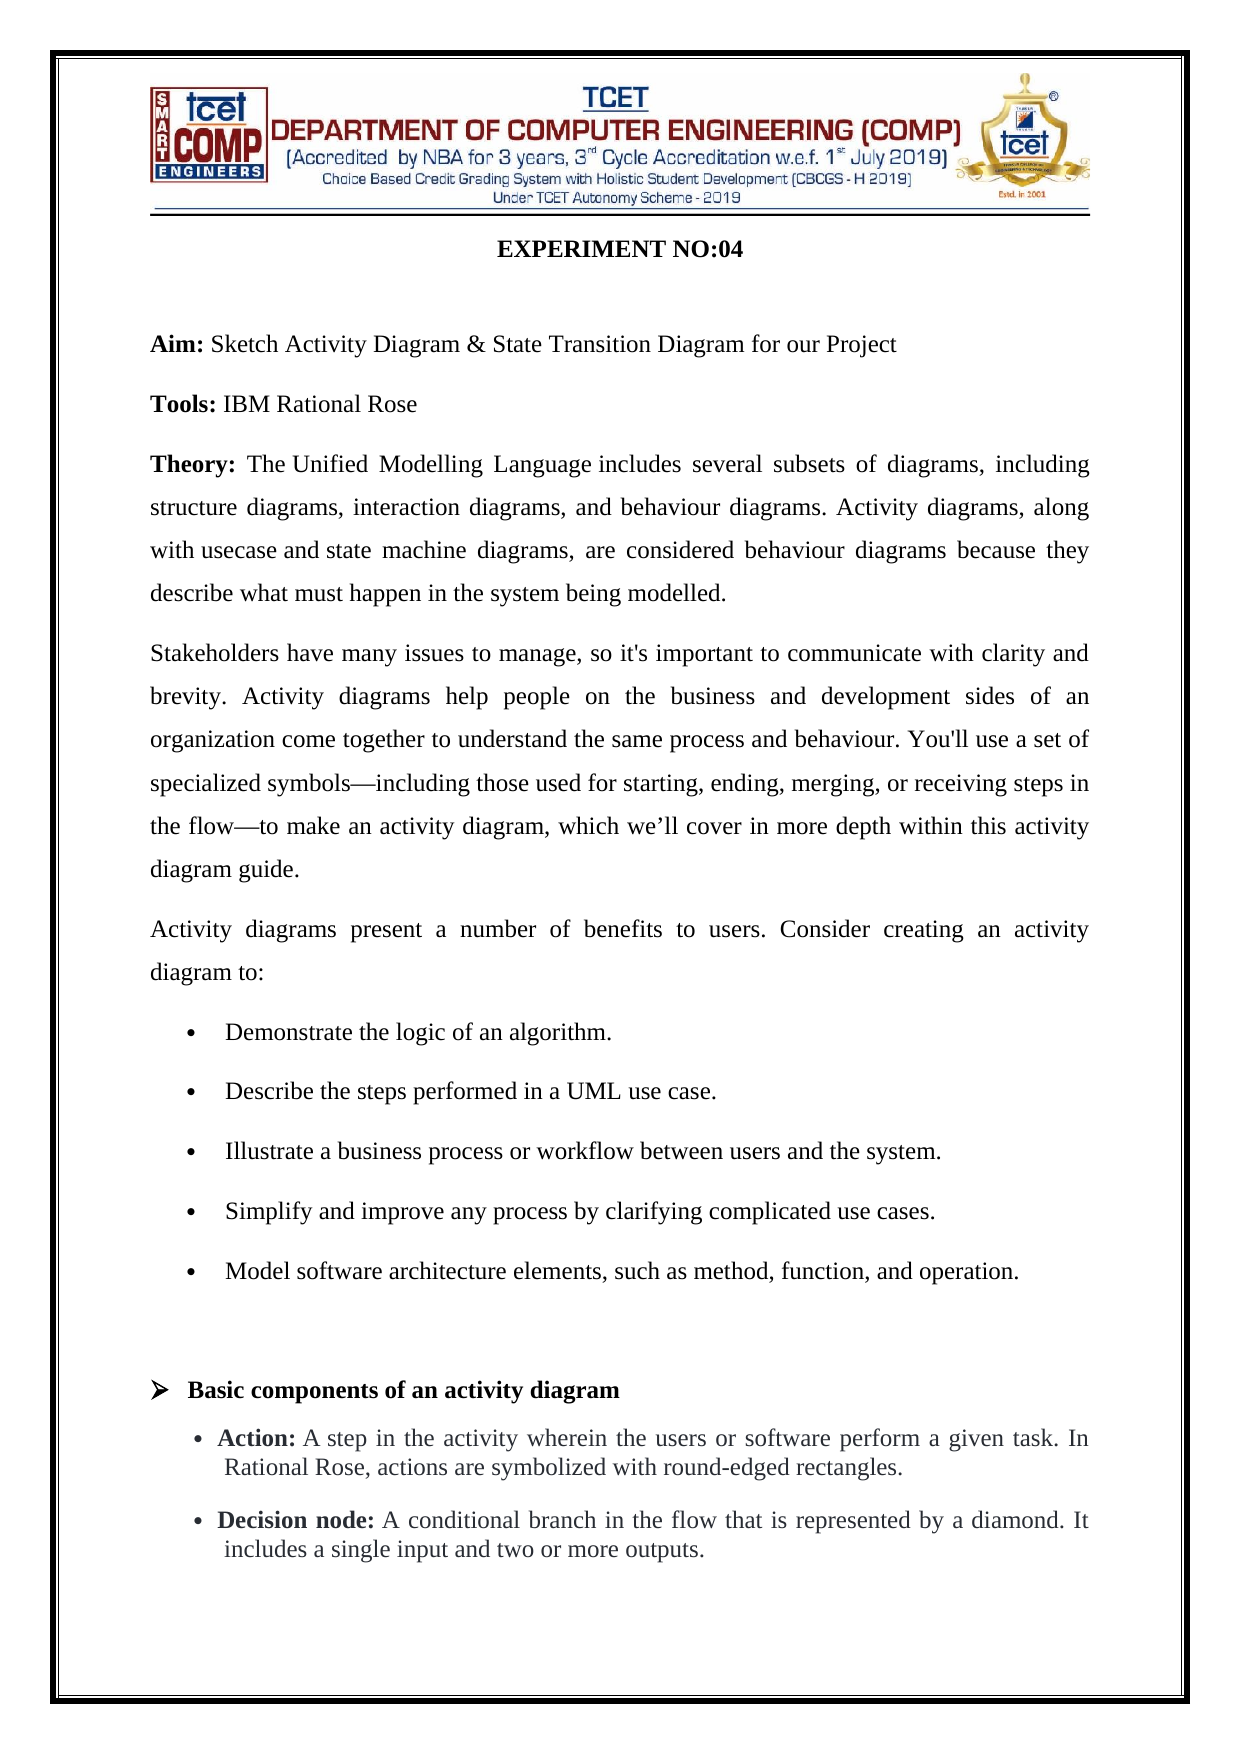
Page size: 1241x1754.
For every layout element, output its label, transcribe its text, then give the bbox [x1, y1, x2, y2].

text Stakeholders have many issues to manage, so it's important to communicate with clarity and brevity. Activity diagrams help people on the business and development sides of an organization come together to understand the same process and behaviour. You'll use a set of specialized symbols—including those used for starting, ending, merging, or receiving steps in the flow—to make an activity diagram, which we’ll cover in more depth within this activity diagram guide. [150, 638, 1090, 883]
list Basic components of an activity diagram [150, 1375, 1090, 1404]
list Decision node: A conditional branch in the flow that is represented by a diamond. It includes a single input and two or more outputs. [194, 1506, 1090, 1563]
list Action: A step in the activity wherein the users or software perform a given task. In Rational Rose, actions are symbolized with round-edged rectangles. [194, 1423, 1090, 1481]
list Model software architecture elements, such as method, function, and operation. [187, 1256, 1090, 1284]
list Illustrate a business process or workflow between users and the system. [187, 1136, 1090, 1165]
text Theory: The Unified Modelling Language includes several subsets of diagrams, including structure diagrams, interaction diagrams, and behaviour diagrams. Activity diagrams, along with usecase and state machine diagrams, are considered behaviour diagrams because they describe what must happen in the system being modelled. [150, 449, 1090, 607]
text EXPERIMENT NO:04 [150, 234, 1090, 263]
list Demonstrate the logic of an algorithm. [187, 1017, 1090, 1045]
picture [150, 73, 1091, 216]
text Aim: Sketch Activity Diagram & State Transition Diagram for our Project [150, 329, 1090, 358]
list Simplify and improve any process by clarifying complicated use cases. [187, 1196, 1090, 1225]
list Describe the steps performed in a UML use case. [187, 1076, 1090, 1105]
text Activity diagrams present a number of benefits to users. Consider creating an activity diagram to: [150, 914, 1090, 986]
text Tools: IBM Rational Rose [150, 389, 1090, 418]
